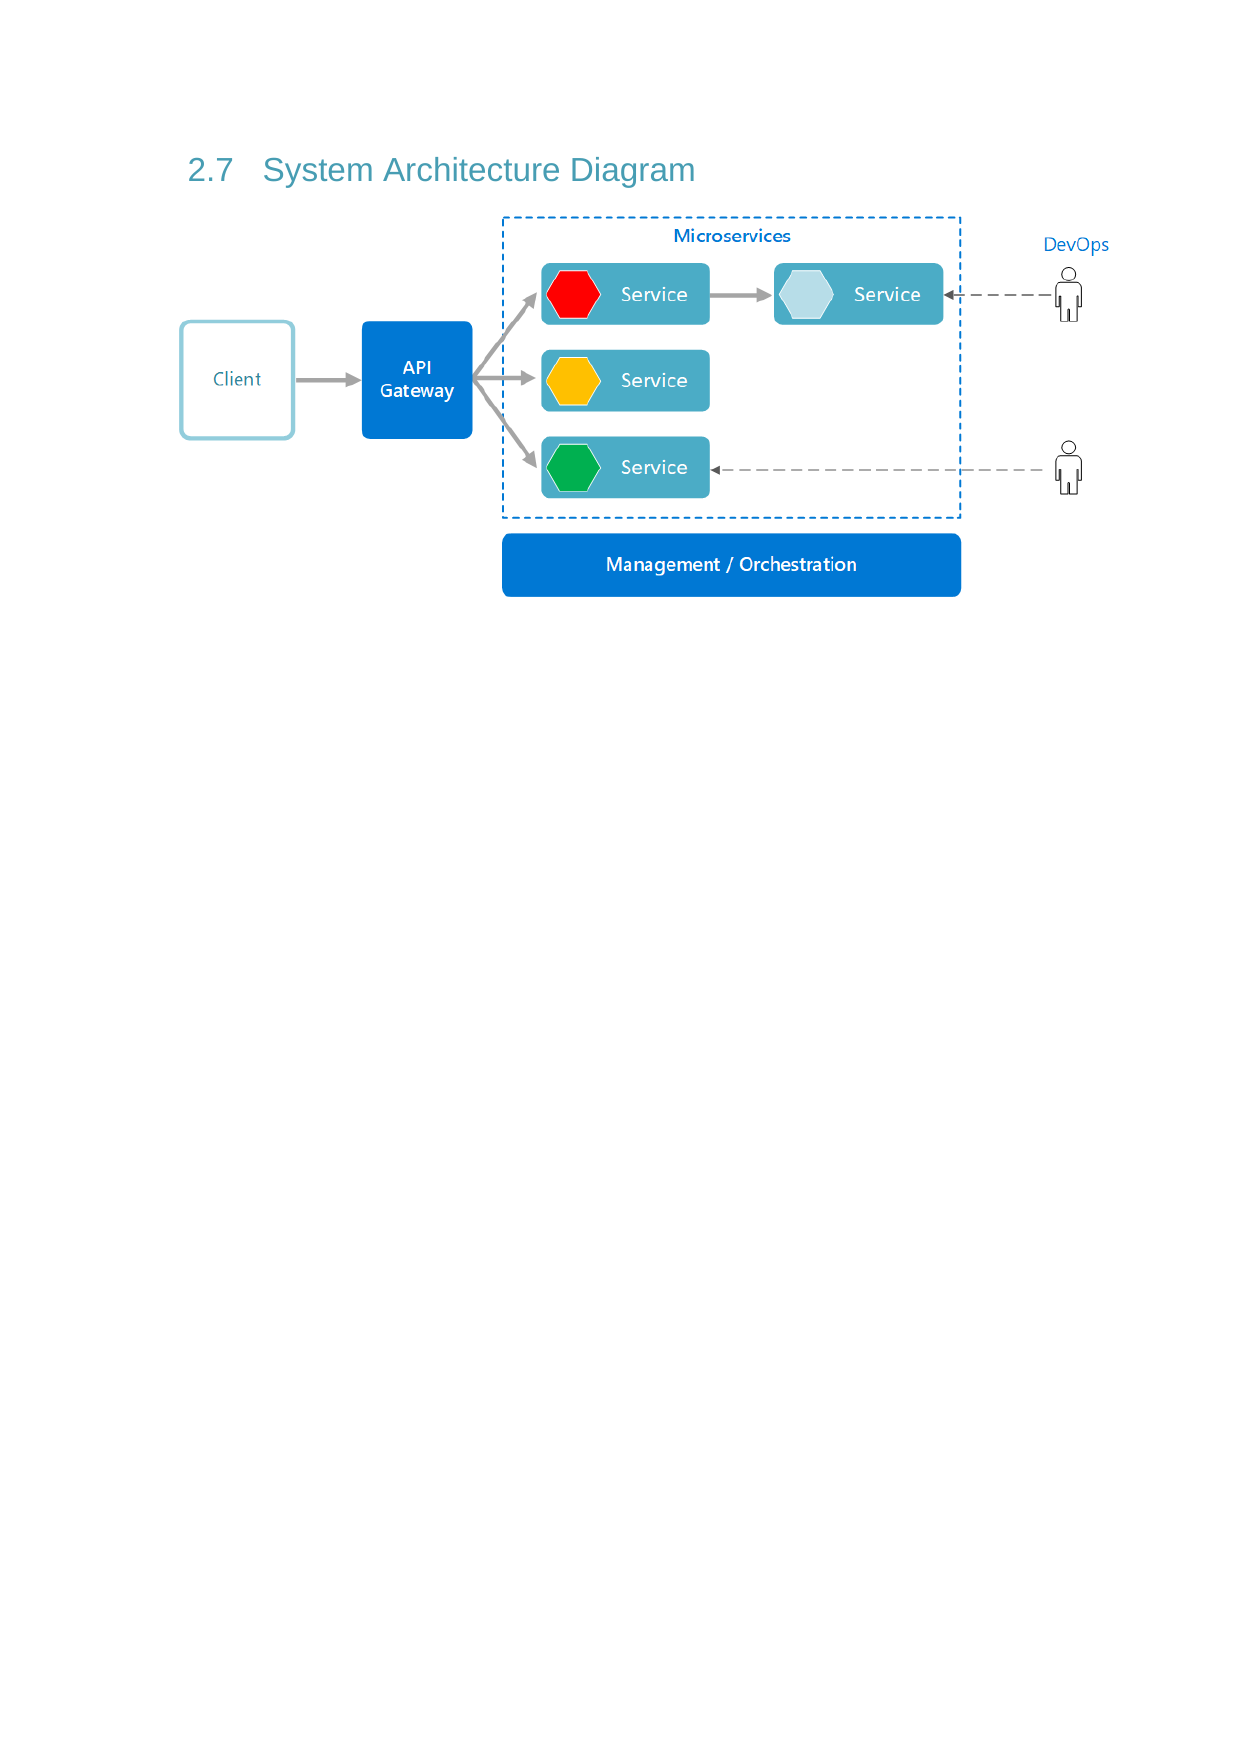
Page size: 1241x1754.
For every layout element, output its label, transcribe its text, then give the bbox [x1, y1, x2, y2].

subtitle System Architecture Diagram [187, 150, 1022, 188]
picture [178, 216, 1119, 597]
